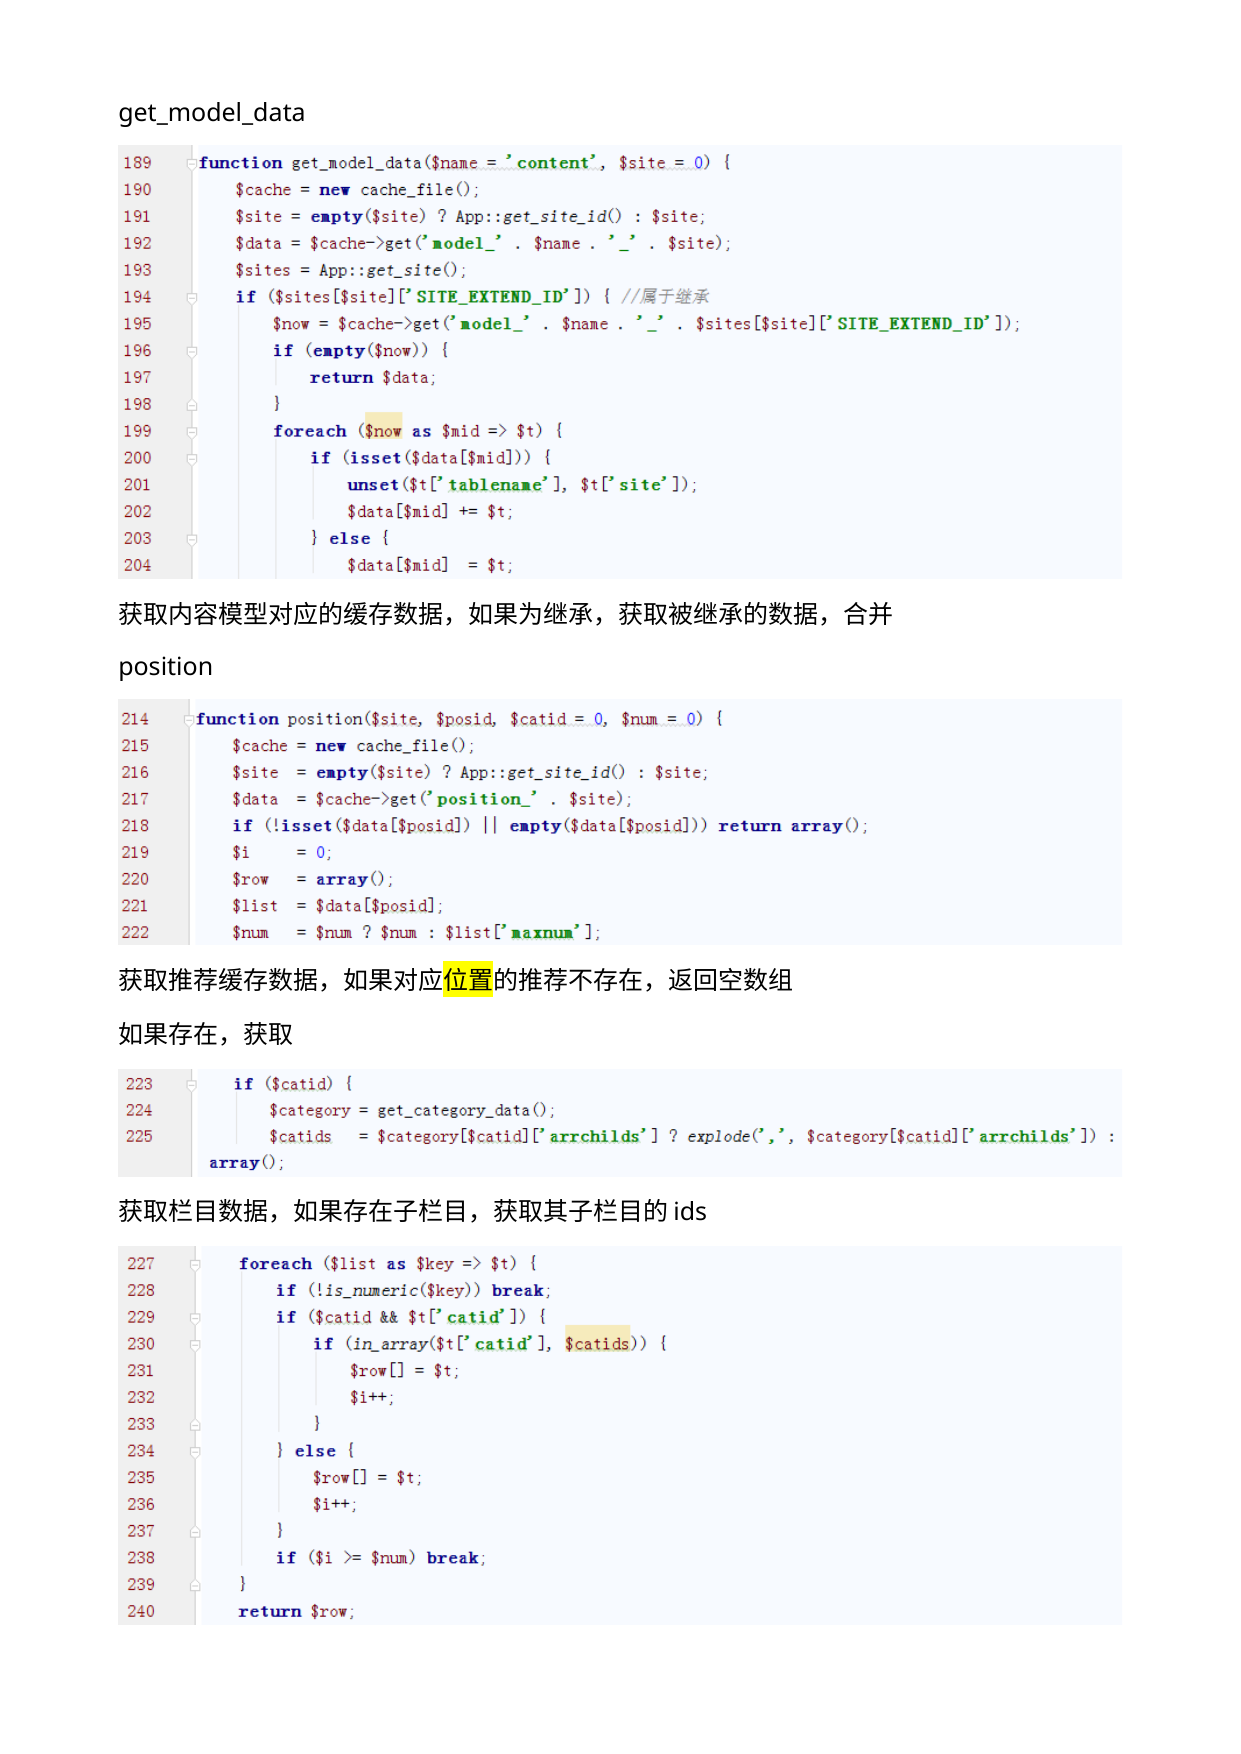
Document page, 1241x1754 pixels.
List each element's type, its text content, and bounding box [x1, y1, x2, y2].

text 获取栏目数据，如果存在子栏目，获取其子栏目的ids [118, 1192, 1122, 1228]
text 获取推荐缓存数据，如果对应位置的推荐不存在，返回空数组 [118, 961, 443, 997]
text 如果存在，获取 [118, 1015, 1122, 1051]
picture [118, 1246, 1123, 1625]
picture [118, 699, 1123, 945]
picture [118, 145, 1123, 579]
text position [118, 649, 1122, 683]
text 获取推荐缓存数据，如果对应位置的推荐不存在，返回空数组 [493, 961, 1122, 997]
picture [118, 1069, 1123, 1177]
text get_model_data [118, 94, 1122, 128]
text 获取内容模型对应的缓存数据，如果为继承，获取被继承的数据，合并 [118, 594, 1122, 631]
